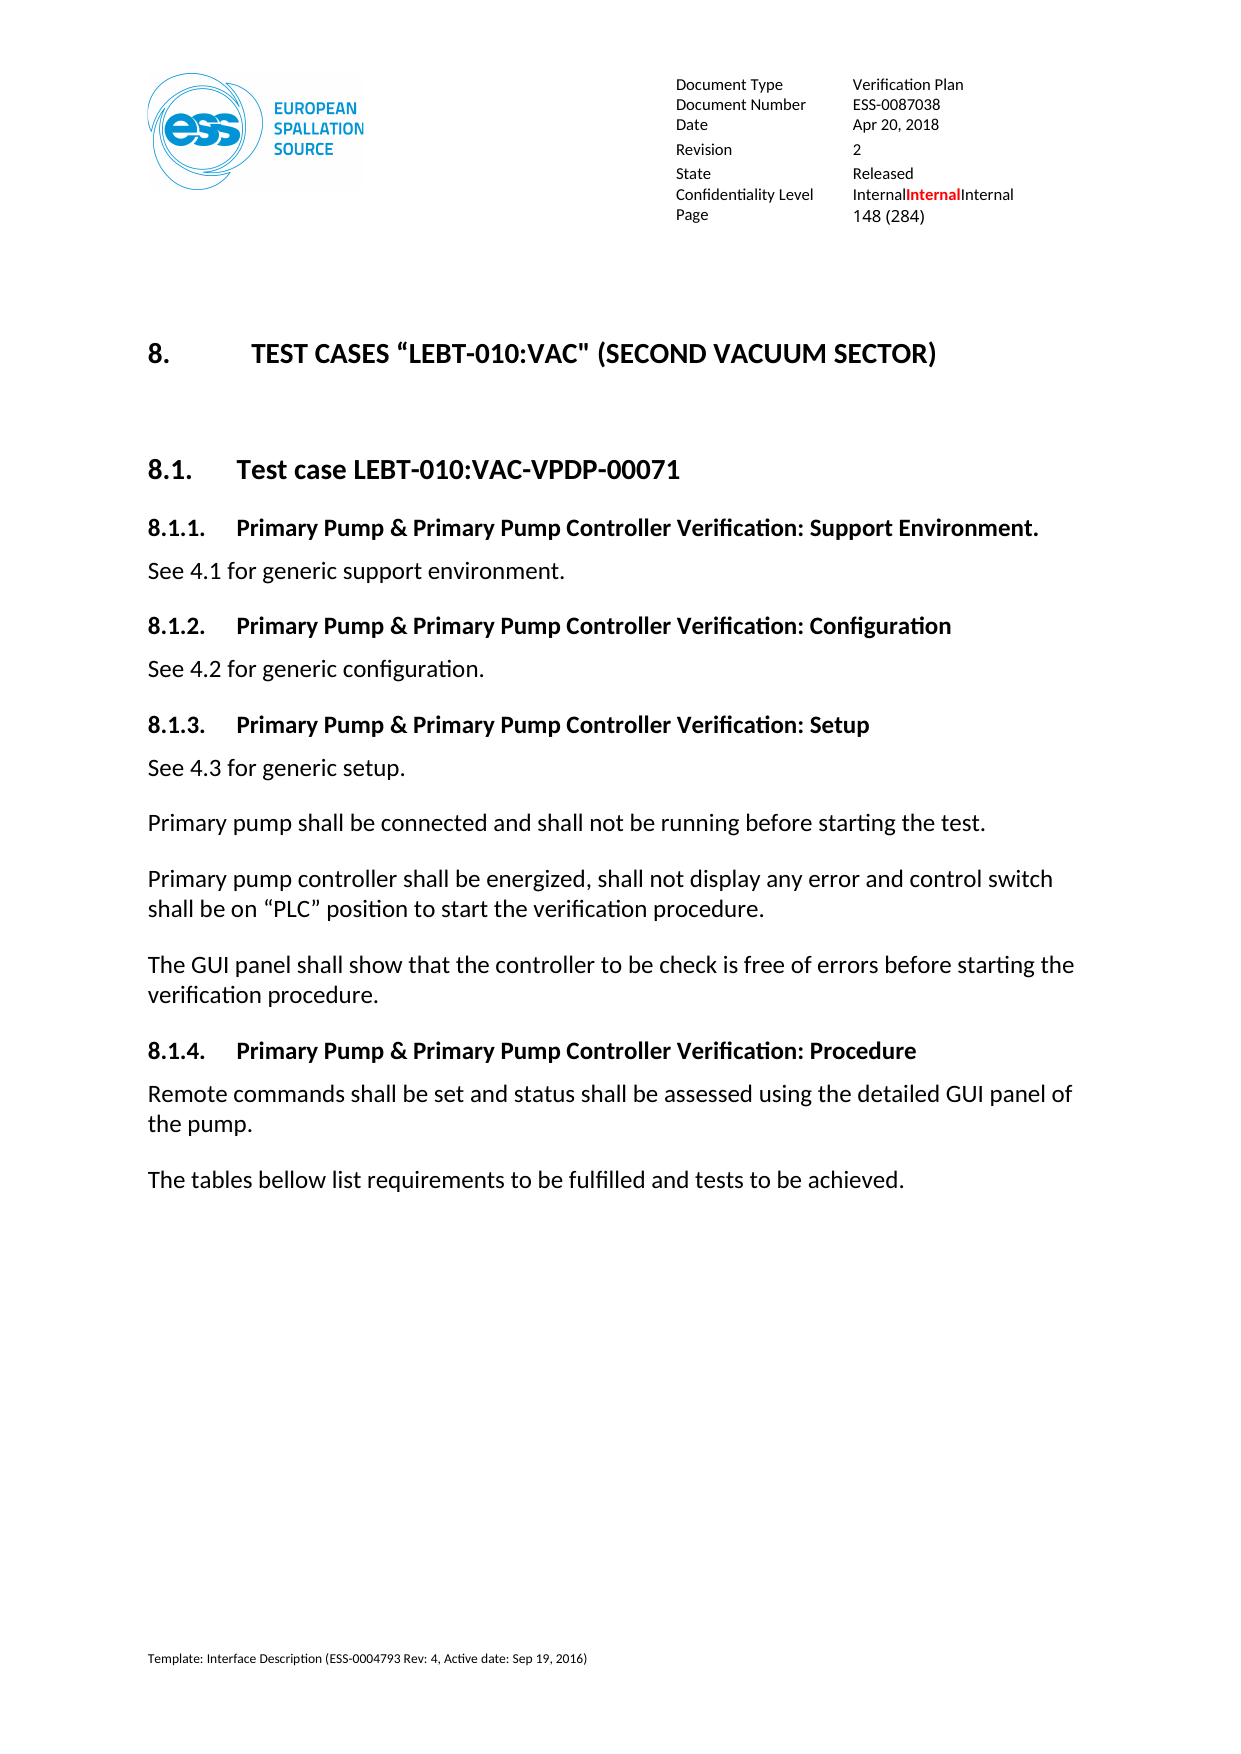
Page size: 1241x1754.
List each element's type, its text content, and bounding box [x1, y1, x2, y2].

text Remote commands shall be set and status shall be assessed using the detailed GUI panel of the pump. [148, 1078, 1092, 1139]
text Primary pump controller shall be energized, shall not display any error and control switch shall be on “PLC” position to start the verification procedure. [148, 863, 1092, 924]
text The tables bellow list requirements to be fulfilled and tests to be achieved. [148, 1164, 1092, 1194]
subtitle Primary Pump & Primary Pump Controller Verification: Support Environment. [148, 512, 1092, 542]
subtitle Test case LEBT-010:VAC-VPDP-00071 [148, 451, 1092, 487]
subtitle Test Cases “LEBT-010:VAC" (Second Vacuum Sector) [148, 335, 1092, 371]
text The GUI panel shall show that the controller to be check is free of errors before starting the verification procedure. [148, 949, 1092, 1010]
subtitle Primary Pump & Primary Pump Controller Verification: Setup [148, 709, 1092, 739]
text See 4.2 for generic configuration. [148, 653, 1092, 684]
subtitle Primary Pump & Primary Pump Controller Verification: Procedure [148, 1035, 1092, 1066]
subtitle Primary Pump & Primary Pump Controller Verification: Configuration [148, 610, 1092, 641]
text See 4.1 for generic support environment. [148, 555, 1092, 585]
text Primary pump shall be connected and shall not be running before starting the test. [148, 807, 1092, 838]
text See 4.3 for generic setup. [148, 752, 1092, 782]
picture [147, 73, 364, 190]
